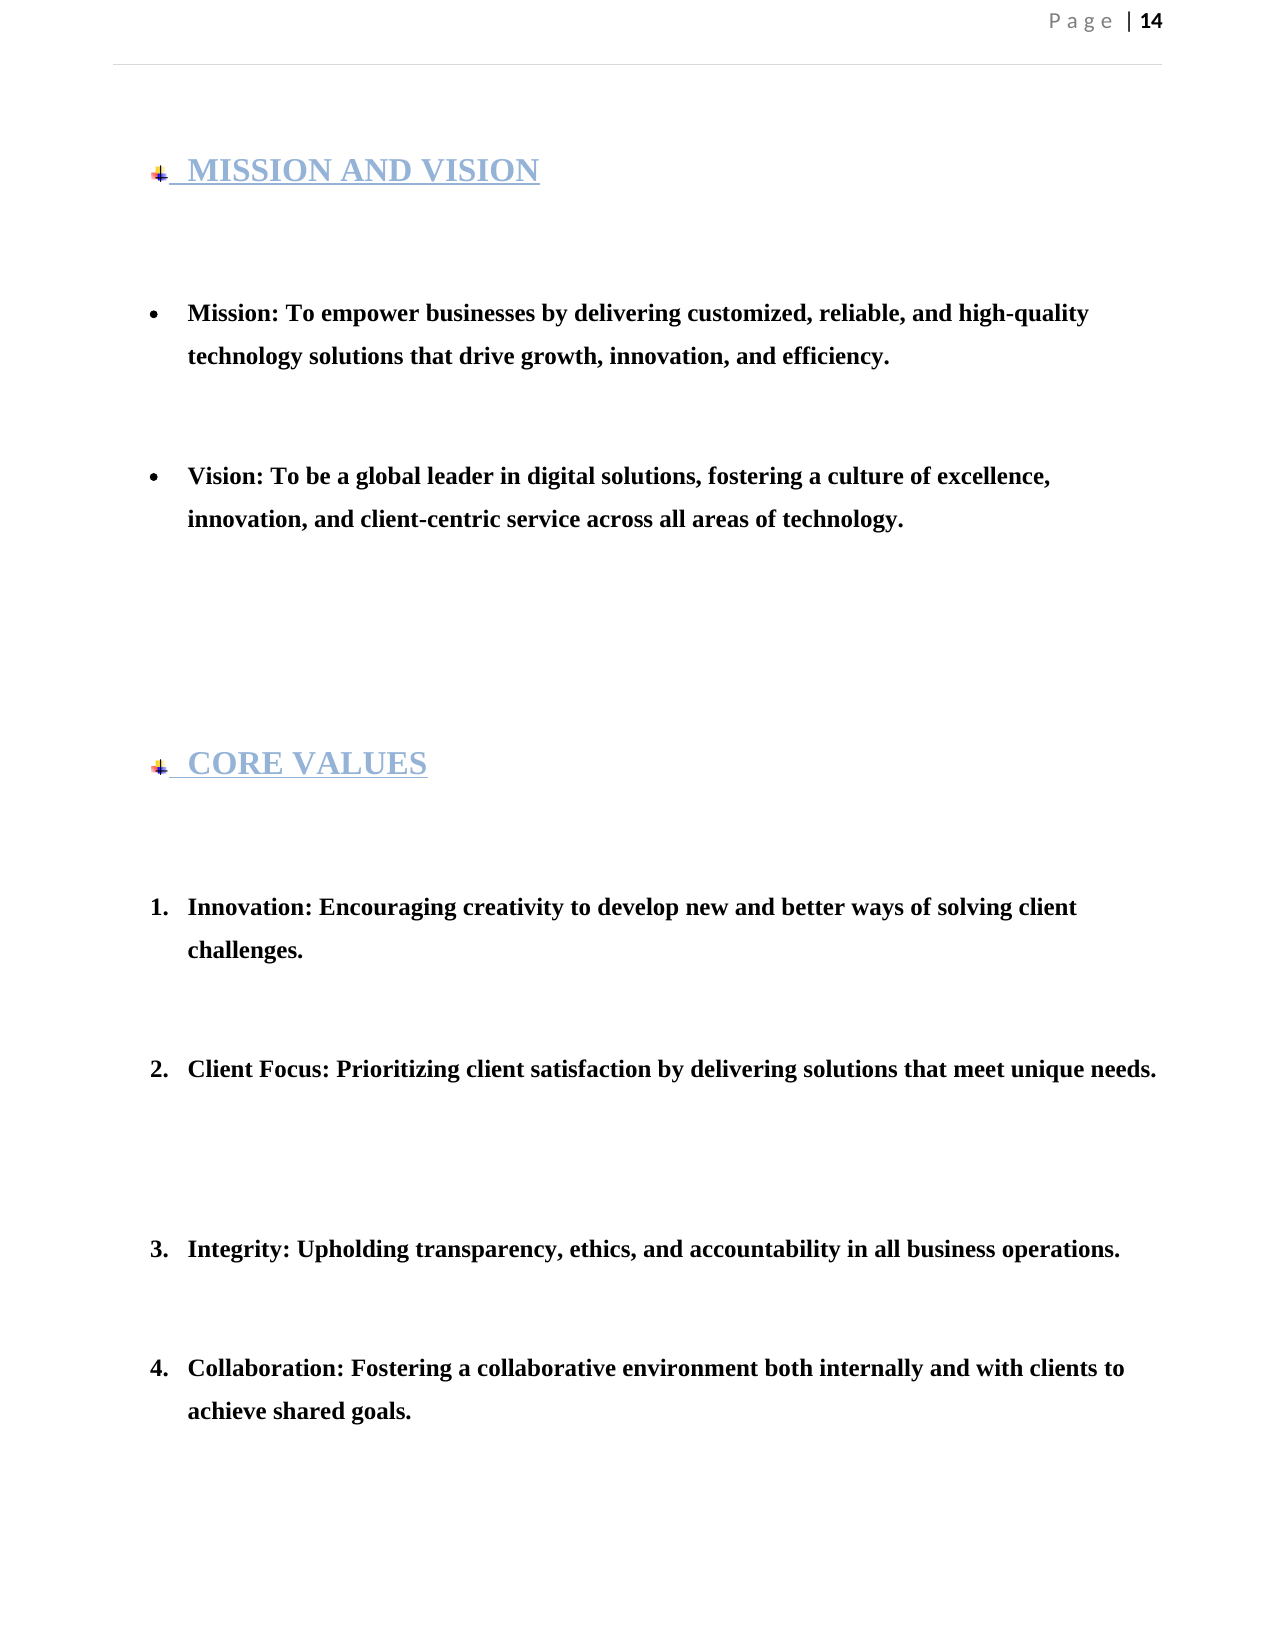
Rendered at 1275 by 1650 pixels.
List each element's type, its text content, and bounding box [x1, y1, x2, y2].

list MISSION AND VISION [150, 150, 1162, 188]
list Innovation: Encouraging creativity to develop new and better ways of solving client challenges. [150, 892, 1162, 963]
list Collaboration: Fostering a collaborative environment both internally and with clients to achieve shared goals. [150, 1353, 1162, 1425]
picture [151, 758, 168, 775]
list CORE VALUES [150, 743, 1162, 782]
list Vision: To be a global leader in digital solutions, fostering a culture of excellence, innovation, and client-centric service across all areas of technology. [150, 461, 1162, 533]
list Integrity: Upholding transparency, ethics, and accountability in all business operations. [150, 1234, 1162, 1262]
picture [151, 164, 168, 182]
list Mission: To empower businesses by delivering customized, reliable, and high-quality technology solutions that drive growth, innovation, and efficiency. [150, 298, 1162, 370]
list Client Focus: Prioritizing client satisfaction by delivering solutions that meet unique needs. [150, 1054, 1162, 1083]
